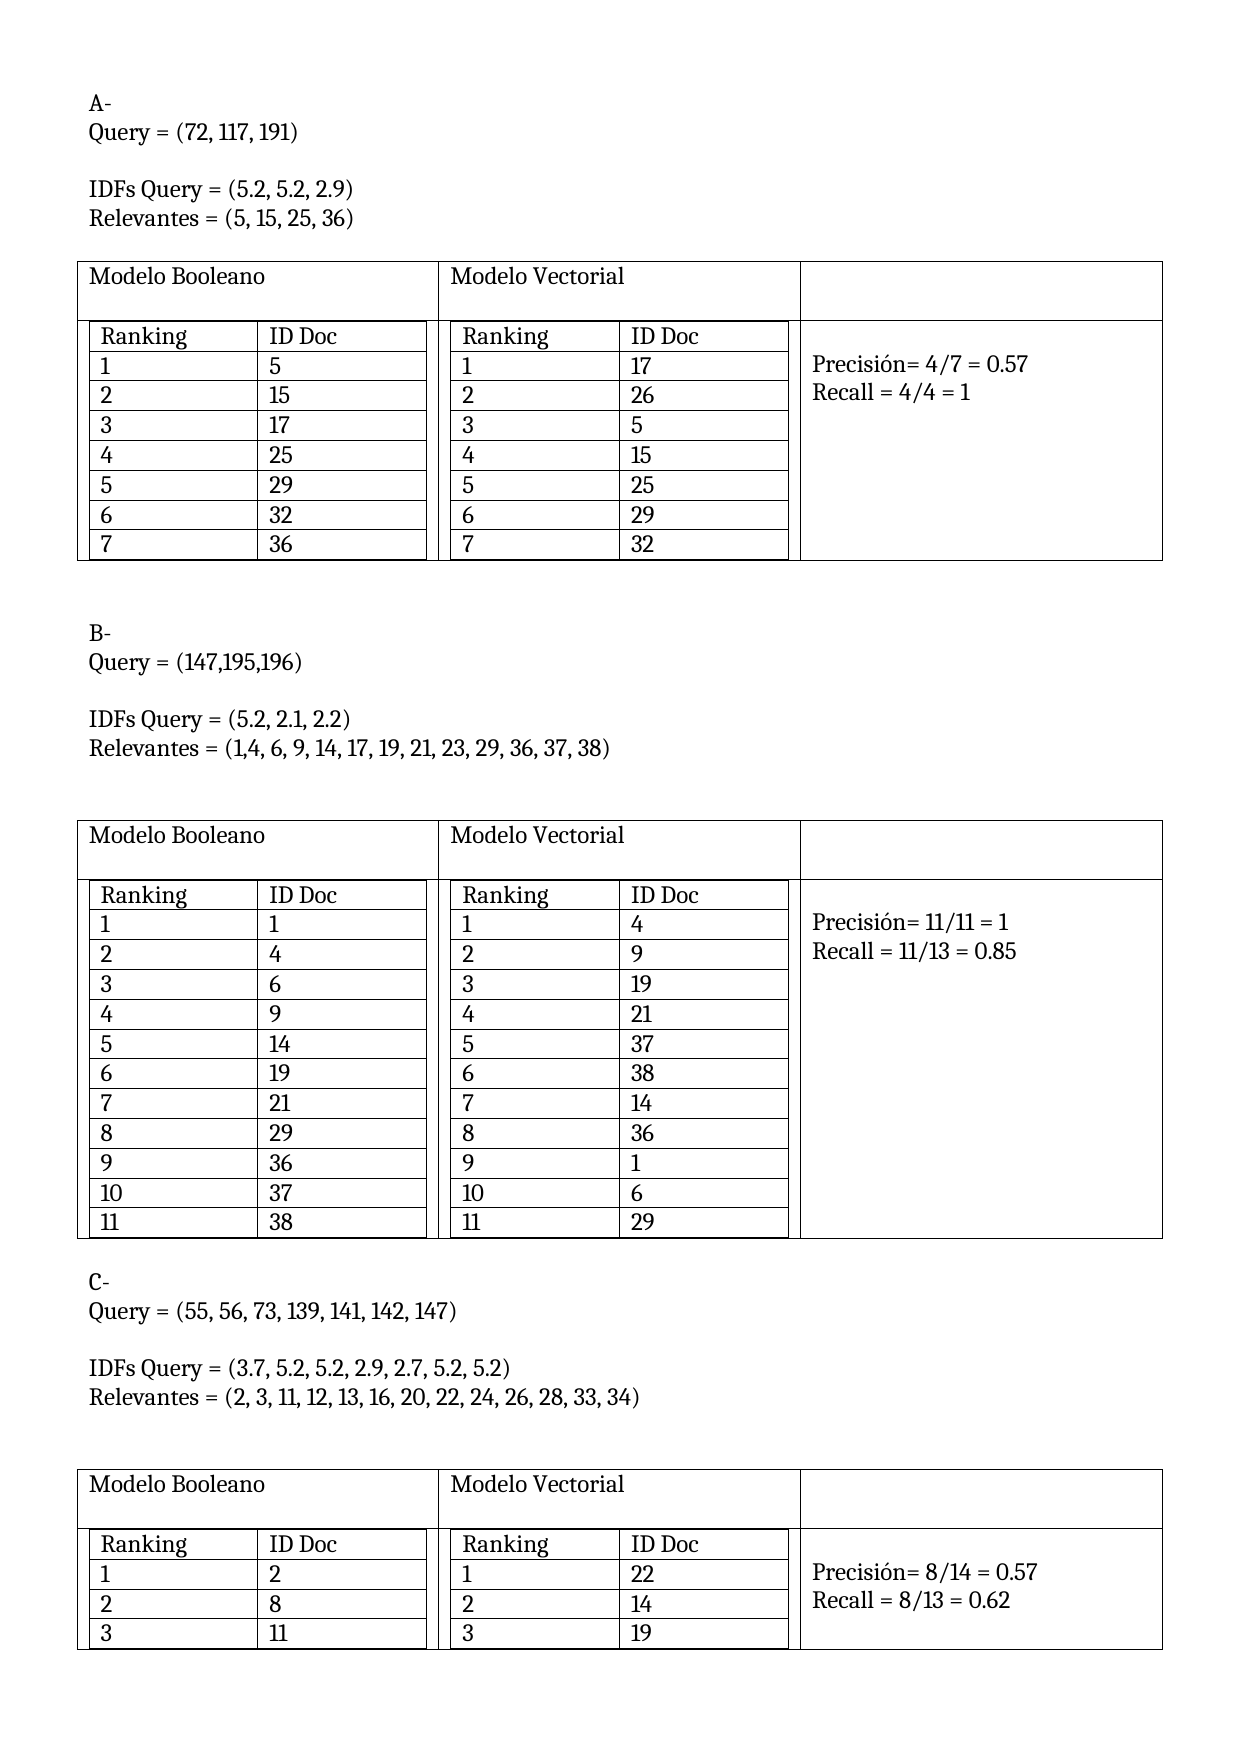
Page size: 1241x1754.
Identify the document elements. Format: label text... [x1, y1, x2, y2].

table_cell [90, 1000, 257, 1029]
table_cell [258, 471, 426, 500]
table_cell [439, 321, 450, 560]
table_cell [258, 530, 426, 559]
table_cell [90, 381, 257, 410]
text Query = (147,195,196) [89, 647, 1152, 676]
table_cell [258, 1059, 426, 1088]
table_cell [451, 1208, 619, 1237]
table_cell [258, 881, 426, 909]
table_cell [620, 1119, 788, 1148]
table_cell [439, 880, 450, 1238]
table_cell [620, 352, 788, 380]
table_cell [258, 322, 426, 351]
table_cell [258, 381, 426, 410]
table_cell [451, 530, 619, 559]
table_cell [451, 352, 619, 380]
table_cell [90, 1530, 257, 1559]
table_cell [258, 1208, 426, 1237]
table_cell [451, 411, 619, 440]
table_cell [451, 1149, 619, 1178]
table_cell [258, 352, 426, 380]
table_cell [78, 880, 89, 1238]
table_cell [90, 970, 257, 999]
table_cell [620, 1590, 788, 1618]
table_cell [620, 501, 788, 529]
table_cell [451, 881, 619, 909]
table_cell [451, 970, 619, 999]
table_header Modelo Vectorial [439, 821, 800, 878]
table_cell [451, 910, 619, 939]
table_cell [258, 1179, 426, 1207]
table_cell [620, 910, 788, 939]
table_cell [451, 1089, 619, 1118]
table_cell [258, 1030, 426, 1058]
table_cell Precisión= 4/7 = 0.57 Recall = 4/4 = 1 [801, 321, 1162, 560]
text IDFs Query = (5.2, 2.1, 2.2) [89, 705, 1152, 734]
table_cell [620, 1530, 788, 1559]
table_cell [258, 1089, 426, 1118]
table_cell [90, 1149, 257, 1178]
table_cell [90, 1089, 257, 1118]
table_cell [451, 1179, 619, 1207]
table_header [801, 1470, 1162, 1528]
table_cell [427, 321, 438, 560]
table_cell [620, 1000, 788, 1029]
table_cell [90, 1560, 257, 1589]
table_cell [90, 940, 257, 969]
table_cell [258, 1000, 426, 1029]
table_cell [258, 970, 426, 999]
table_cell [620, 1149, 788, 1178]
table_cell [789, 880, 800, 1238]
table_cell [90, 1208, 257, 1237]
table_cell [90, 471, 257, 500]
table_cell Precisión= 11/11 = 1 Recall = 11/13 = 0.85 [801, 880, 1162, 1238]
text Query = (55, 56, 73, 139, 141, 142, 147) [89, 1297, 1152, 1326]
table_cell [451, 1059, 619, 1088]
text IDFs Query = (3.7, 5.2, 5.2, 2.9, 2.7, 5.2, 5.2) [89, 1354, 1152, 1383]
table_cell [90, 1590, 257, 1618]
table_cell [789, 321, 800, 560]
table_header Modelo Vectorial [439, 262, 800, 320]
table_header Modelo Vectorial [439, 1470, 800, 1528]
table_cell [451, 1619, 619, 1648]
table_cell [620, 1560, 788, 1589]
table_cell [620, 1089, 788, 1118]
text B- [89, 619, 1152, 647]
table_cell [789, 1529, 800, 1649]
table_cell [620, 530, 788, 559]
table_cell [427, 880, 438, 1238]
table_cell [427, 1529, 438, 1649]
table_cell [90, 1030, 257, 1058]
table_cell [258, 1590, 426, 1618]
table_cell [90, 530, 257, 559]
table_cell [451, 1590, 619, 1618]
table_cell [620, 881, 788, 909]
table_cell [258, 940, 426, 969]
table_cell [620, 441, 788, 470]
table_cell [90, 352, 257, 380]
table_cell [620, 322, 788, 351]
table_cell [451, 441, 619, 470]
table_header Modelo Booleano [78, 821, 438, 878]
table_cell [90, 322, 257, 351]
table_cell [620, 970, 788, 999]
table_cell [90, 1059, 257, 1088]
table_cell [258, 1560, 426, 1589]
table_cell [451, 1030, 619, 1058]
table_cell [90, 910, 257, 939]
table_cell [258, 1530, 426, 1559]
text Relevantes = (2, 3, 11, 12, 13, 16, 20, 22, 24, 26, 28, 33, 34) [89, 1383, 1152, 1412]
table_cell [90, 441, 257, 470]
table_cell [451, 381, 619, 410]
table_cell [451, 1000, 619, 1029]
text Query = (72, 117, 191) [89, 117, 1152, 146]
text Relevantes = (5, 15, 25, 36) [89, 204, 1152, 232]
table_cell [90, 1119, 257, 1148]
table_cell [90, 881, 257, 909]
table_cell [451, 1119, 619, 1148]
table_cell [78, 321, 89, 560]
table_header Modelo Booleano [78, 262, 438, 320]
table_cell [451, 1560, 619, 1589]
table_cell [258, 1619, 426, 1648]
table_cell [90, 1619, 257, 1648]
table_header [801, 262, 1162, 320]
text C- [89, 1268, 1152, 1297]
table_cell [451, 1530, 619, 1559]
table_cell [620, 1179, 788, 1207]
table_cell [258, 910, 426, 939]
table_cell [620, 1059, 788, 1088]
table_cell [258, 411, 426, 440]
table_cell [451, 501, 619, 529]
table_cell [451, 471, 619, 500]
table_header Modelo Booleano [78, 1470, 438, 1528]
text Relevantes = (1,4, 6, 9, 14, 17, 19, 21, 23, 29, 36, 37, 38) [89, 734, 1152, 762]
table_cell [620, 1208, 788, 1237]
table_cell [439, 1529, 450, 1649]
table_cell [620, 471, 788, 500]
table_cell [801, 1529, 1162, 1649]
table_cell [620, 1030, 788, 1058]
table_cell [258, 1149, 426, 1178]
table_cell [620, 940, 788, 969]
table_cell [620, 411, 788, 440]
table_cell [90, 1179, 257, 1207]
table_cell [451, 940, 619, 969]
table_cell [258, 501, 426, 529]
table_cell [451, 322, 619, 351]
table_cell [90, 501, 257, 529]
table_cell [78, 1529, 89, 1649]
text IDFs Query = (5.2, 5.2, 2.9) [89, 175, 1152, 204]
table_cell [620, 381, 788, 410]
table_cell [258, 1119, 426, 1148]
table_cell [90, 411, 257, 440]
table_header [801, 821, 1162, 878]
table_cell [620, 1619, 788, 1648]
text A- [89, 89, 1152, 117]
table_cell [258, 441, 426, 470]
